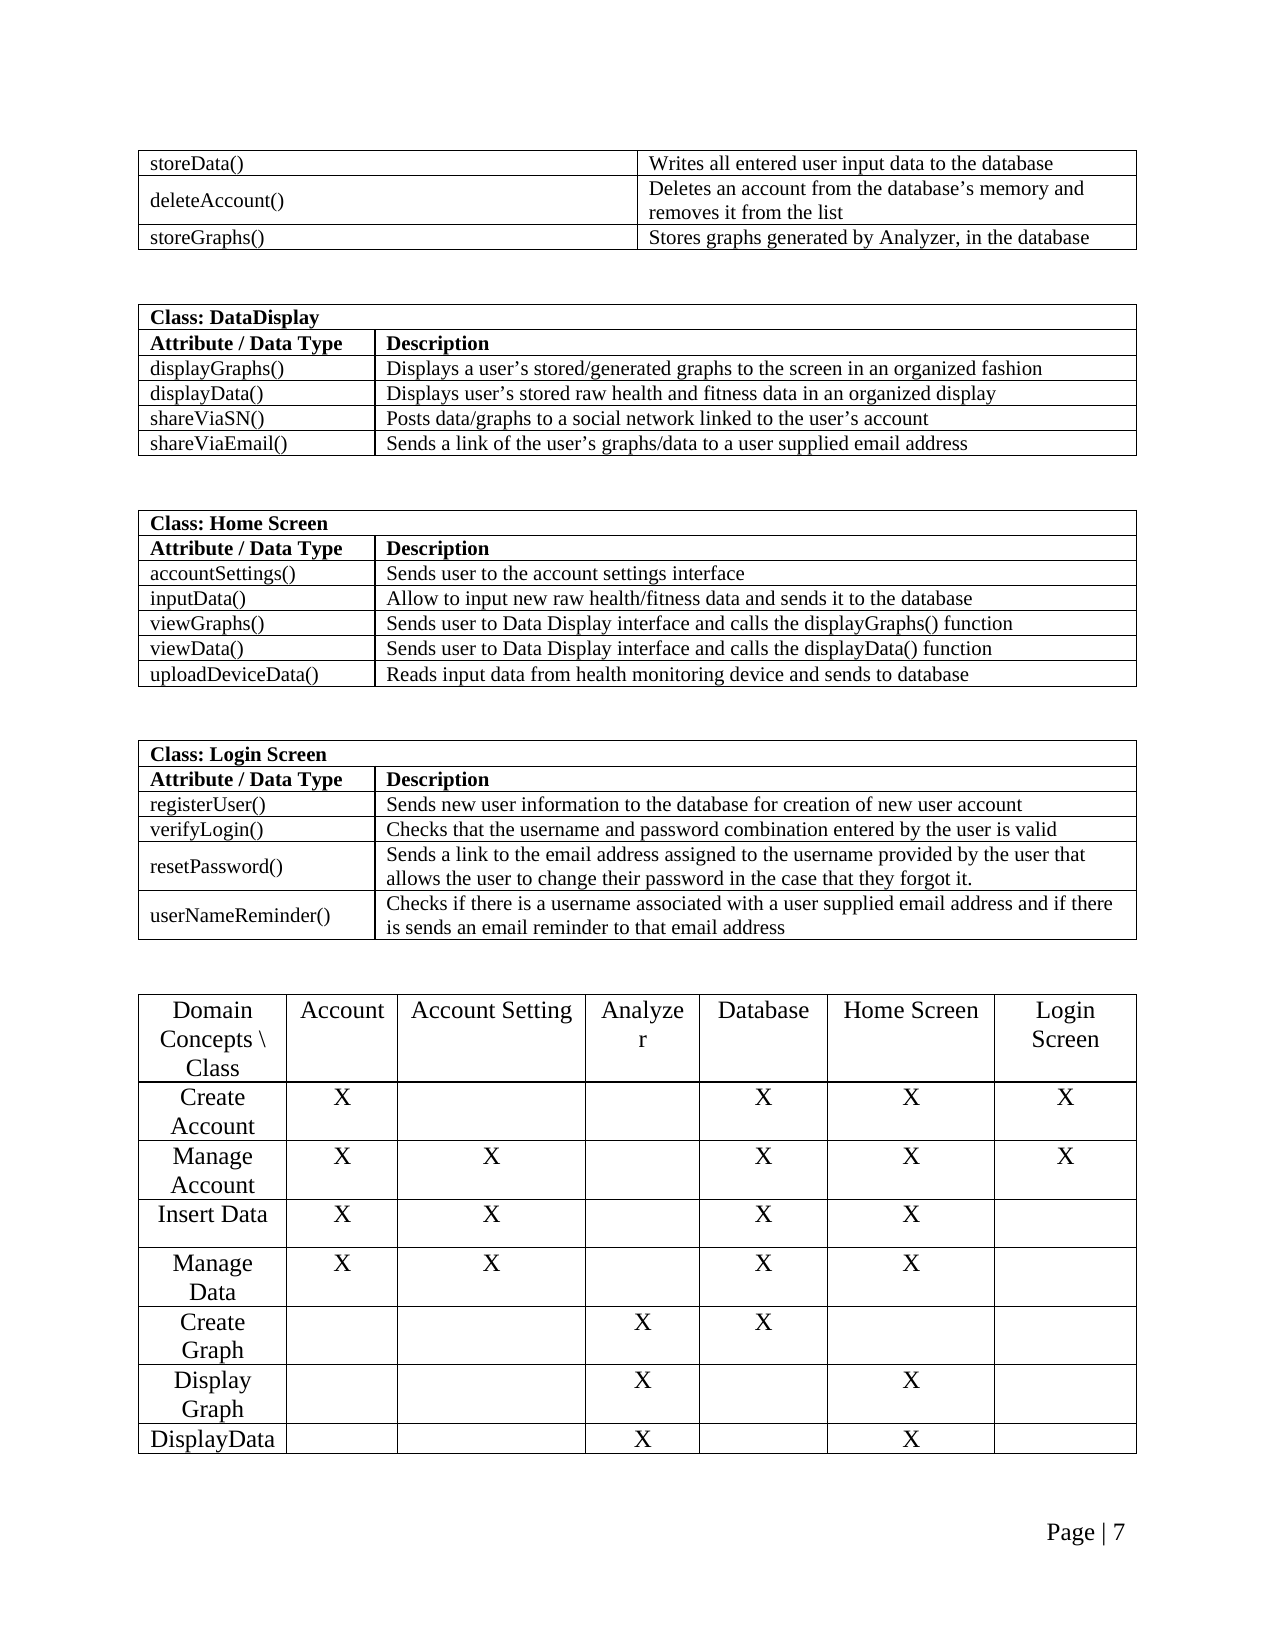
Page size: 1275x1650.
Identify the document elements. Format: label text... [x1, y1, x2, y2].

table_cell [287, 1424, 397, 1452]
table_cell Manage Account [139, 1141, 286, 1198]
table_cell Writes all entered user input data to the database [638, 151, 1136, 175]
table_cell Checks if there is a username associated with a user supplied email address and if there is sends an email reminder to that email address [376, 891, 1136, 939]
table_cell Create Graph [139, 1307, 286, 1364]
table_cell Attribute / Data Type [139, 330, 374, 354]
table_cell [700, 1424, 827, 1452]
table_cell inputData() [139, 586, 374, 610]
table_cell Sends user to Data Display interface and calls the displayData() function [376, 636, 1136, 660]
table_cell X [828, 1424, 994, 1452]
table_cell [398, 1083, 585, 1140]
table_cell [287, 1307, 397, 1364]
table_header Database [700, 995, 827, 1081]
table_cell storeData() [139, 151, 637, 175]
table_cell X [995, 1083, 1136, 1140]
table_cell [995, 1200, 1136, 1247]
table_cell Attribute / Data Type [139, 767, 374, 791]
table_cell [586, 1200, 699, 1247]
table_cell Allow to input new raw health/fitness data and sends it to the database [376, 586, 1136, 610]
table_header Class: DataDisplay [139, 305, 1136, 329]
table_cell X [586, 1307, 699, 1364]
table_cell registerUser() [139, 792, 374, 816]
table_cell X [700, 1307, 827, 1364]
table_cell shareViaSN() [139, 406, 374, 430]
table_header Account [287, 995, 397, 1081]
table_cell Sends a link to the email address assigned to the username provided by the user that allows the user to change their password in the case that they forgot it. [376, 842, 1136, 890]
table_header Class: Home Screen [139, 511, 1136, 535]
table_cell deleteAccount() [139, 176, 637, 224]
table_cell Description [376, 330, 1136, 354]
table_cell X [700, 1141, 827, 1198]
table_cell storeGraphs() [139, 225, 637, 249]
table_cell Attribute / Data Type [139, 536, 374, 560]
table_cell X [700, 1200, 827, 1247]
table_cell Reads input data from health monitoring device and sends to database [376, 661, 1136, 686]
table_cell [995, 1365, 1136, 1423]
table_cell X [398, 1248, 585, 1306]
table_cell Description [376, 767, 1136, 791]
table_cell X [586, 1424, 699, 1452]
table_cell Sends a link of the user’s graphs/data to a user supplied email address [376, 431, 1136, 455]
table_cell Sends new user information to the database for creation of new user account [376, 792, 1136, 816]
table_header Class: Login Screen [139, 741, 1136, 766]
table_cell X [586, 1365, 699, 1423]
table_cell X [287, 1248, 397, 1306]
table_cell accountSettings() [139, 561, 374, 585]
table_cell Posts data/graphs to a social network linked to the user’s account [376, 406, 1136, 430]
table_cell [700, 1365, 827, 1423]
table_header Domain Concepts \ Class [139, 995, 286, 1081]
table_cell X [700, 1248, 827, 1306]
table_cell Stores graphs generated by Analyzer, in the database [638, 225, 1136, 249]
table_cell Displays a user’s stored/generated graphs to the screen in an organized fashion [376, 356, 1136, 379]
table_cell [995, 1248, 1136, 1306]
table_cell X [828, 1200, 994, 1247]
table_cell viewData() [139, 636, 374, 660]
table_cell verifyLogin() [139, 817, 374, 841]
table_cell viewGraphs() [139, 611, 374, 635]
table_cell Displays user’s stored raw health and fitness data in an organized display [376, 381, 1136, 405]
table_cell X [398, 1200, 585, 1247]
table_cell X [995, 1141, 1136, 1198]
table_cell [995, 1307, 1136, 1364]
table_header Analyzer [586, 995, 699, 1081]
table_cell X [700, 1083, 827, 1140]
table_cell X [287, 1141, 397, 1198]
table_cell Display Graph [139, 1365, 286, 1423]
table_cell Insert Data [139, 1200, 286, 1247]
table_cell resetPassword() [139, 842, 374, 890]
table_cell X [287, 1083, 397, 1140]
table_cell Manage Data [139, 1248, 286, 1306]
table_cell [586, 1141, 699, 1198]
table_cell [586, 1083, 699, 1140]
table_cell [995, 1424, 1136, 1452]
table_cell Sends user to Data Display interface and calls the displayGraphs() function [376, 611, 1136, 635]
table_cell X [287, 1200, 397, 1247]
table_header Login Screen [995, 995, 1136, 1081]
table_cell Create Account [139, 1083, 286, 1140]
table_cell displayData() [139, 381, 374, 405]
table_header Home Screen [828, 995, 994, 1081]
table_cell uploadDeviceData() [139, 661, 374, 686]
table_cell DisplayData [139, 1424, 286, 1452]
table_cell [398, 1365, 585, 1423]
table_header Account Setting [398, 995, 585, 1081]
table_cell [586, 1248, 699, 1306]
table_cell X [828, 1248, 994, 1306]
table_cell X [828, 1083, 994, 1140]
table_cell Description [376, 536, 1136, 560]
table_cell [398, 1424, 585, 1452]
table_cell shareViaEmail() [139, 431, 374, 455]
table_cell X [398, 1141, 585, 1198]
table_cell userNameReminder() [139, 891, 374, 939]
table_cell [828, 1307, 994, 1364]
table_cell X [828, 1365, 994, 1423]
table_cell Sends user to the account settings interface [376, 561, 1136, 585]
table_cell Deletes an account from the database’s memory and removes it from the list [638, 176, 1136, 224]
table_cell [398, 1307, 585, 1364]
table_cell [287, 1365, 397, 1423]
table_cell Checks that the username and password combination entered by the user is valid [376, 817, 1136, 841]
table_cell X [828, 1141, 994, 1198]
table_cell displayGraphs() [139, 356, 374, 379]
